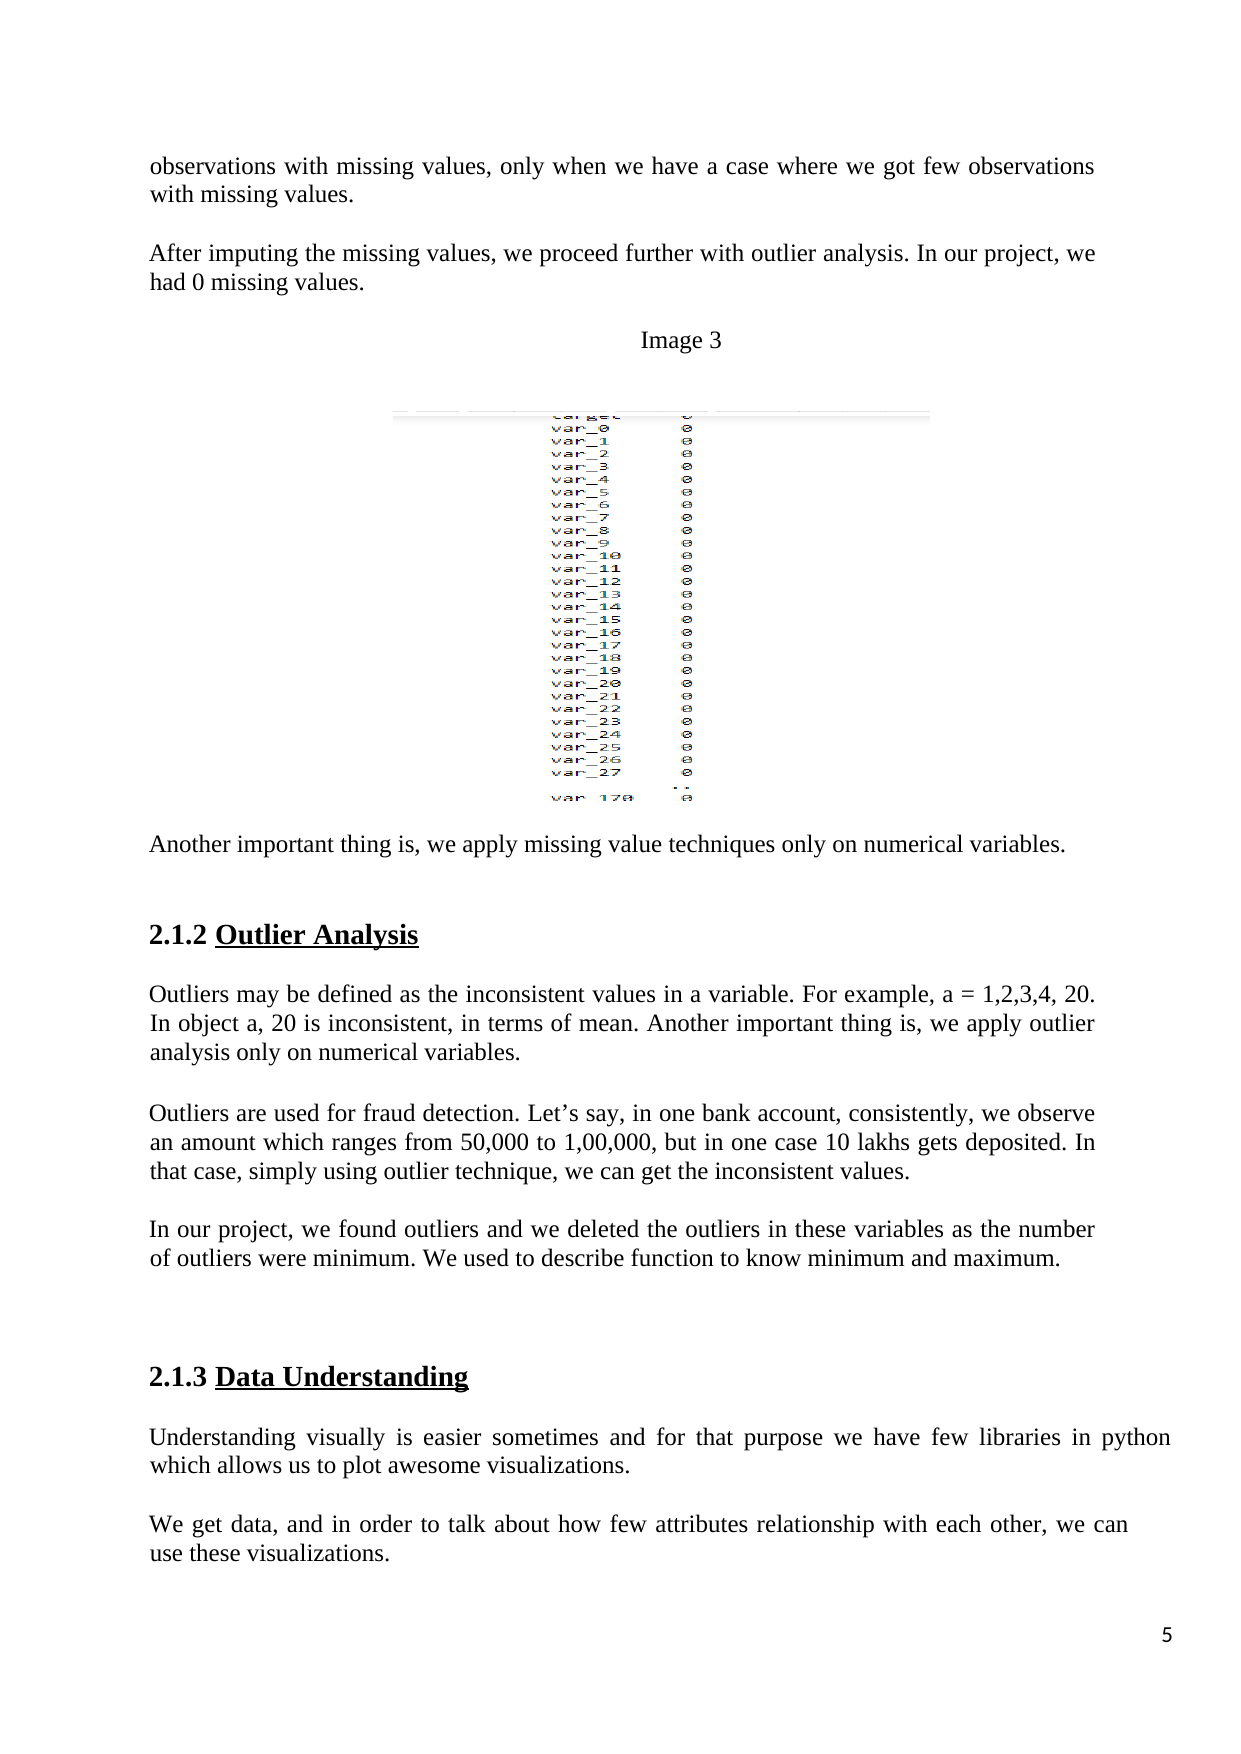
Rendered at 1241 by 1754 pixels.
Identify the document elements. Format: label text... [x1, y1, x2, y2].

text After imputing the missing values, we proceed further with outlier analysis. In our project, we had 0 missing values. [148, 238, 1097, 296]
text Outliers are used for fraud detection. Let’s say, in one bank account, consistently, we observe an amount which ranges from 50,000 to 1,00,000, but in one case 10 lakhs gets deposited. In that case, simply using outlier technique, we can get the inconsistent values. [148, 1098, 1096, 1184]
text Image 3 [150, 326, 1174, 354]
text Understanding visually is easier sometimes and for that purpose we have few libraries in python which allows us to plot awesome visualizations. [148, 1422, 1173, 1479]
subtitle 2.1.2 Outlier Analysis [148, 917, 1174, 951]
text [148, 151, 1097, 208]
text We get data, and in order to talk about how few attributes relationship with each other, we can use these visualizations. [148, 1509, 1130, 1567]
text Outliers may be defined as the inconsistent values in a variable. For example, a = 1,2,3,4, 20. In object a, 20 is inconsistent, in terms of mean. Another important thing is, we apply outlier analysis only on numerical variables. [148, 979, 1097, 1066]
text In our project, we found outliers and we deleted the outliers in these variables as the number of outliers were minimum. We used to describe function to know minimum and maximum. [148, 1214, 1096, 1272]
text Another important thing is, we apply missing value techniques only on numerical variables. [148, 829, 1173, 858]
picture [392, 411, 930, 801]
subtitle 2.1.3 Data Understanding [148, 1359, 1174, 1393]
